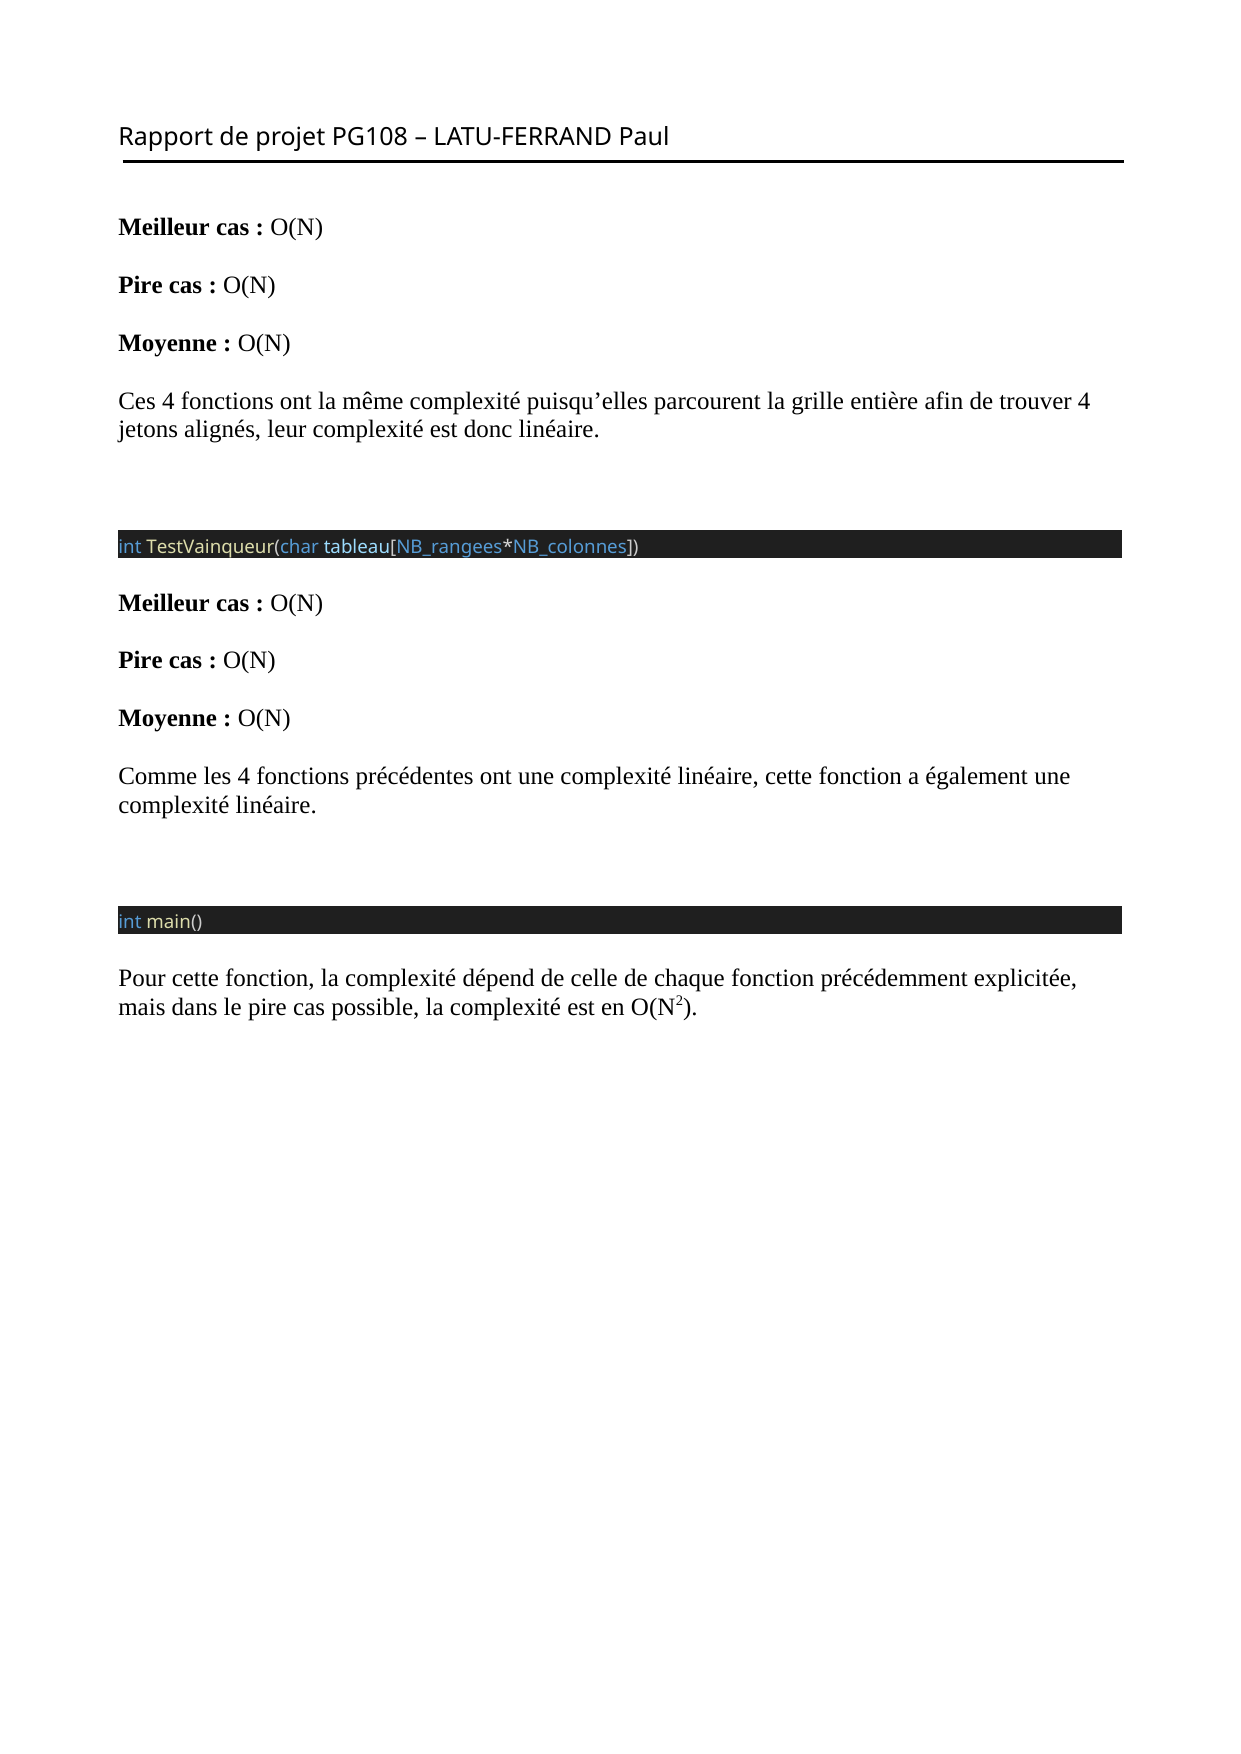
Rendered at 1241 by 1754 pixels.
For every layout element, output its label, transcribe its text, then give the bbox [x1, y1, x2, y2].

text Moyenne : O(N) [118, 328, 1122, 357]
text int TestVainqueur(char tableau[NB_rangees*NB_colonnes]) [118, 530, 1122, 558]
text Pire cas : O(N) [118, 646, 1122, 674]
text Ces 4 fonctions ont la même complexité puisqu’elles parcourent la grille entière afin de trouver 4 jetons alignés, leur complexité est donc linéaire. [118, 386, 1122, 443]
text Pire cas : O(N) [118, 270, 1122, 299]
text Pour cette fonction, la complexité dépend de celle de chaque fonction précédemment explicitée, mais dans le pire cas possible, la complexité est en O(N2). [118, 963, 1122, 1021]
text Meilleur cas : O(N) [118, 588, 1122, 616]
text Comme les 4 fonctions précédentes ont une complexité linéaire, cette fonction a également une complexité linéaire. [118, 761, 1122, 819]
text Meilleur cas : O(N) [118, 212, 1122, 241]
text Moyenne : O(N) [118, 703, 1122, 732]
text int main() [118, 906, 1122, 934]
